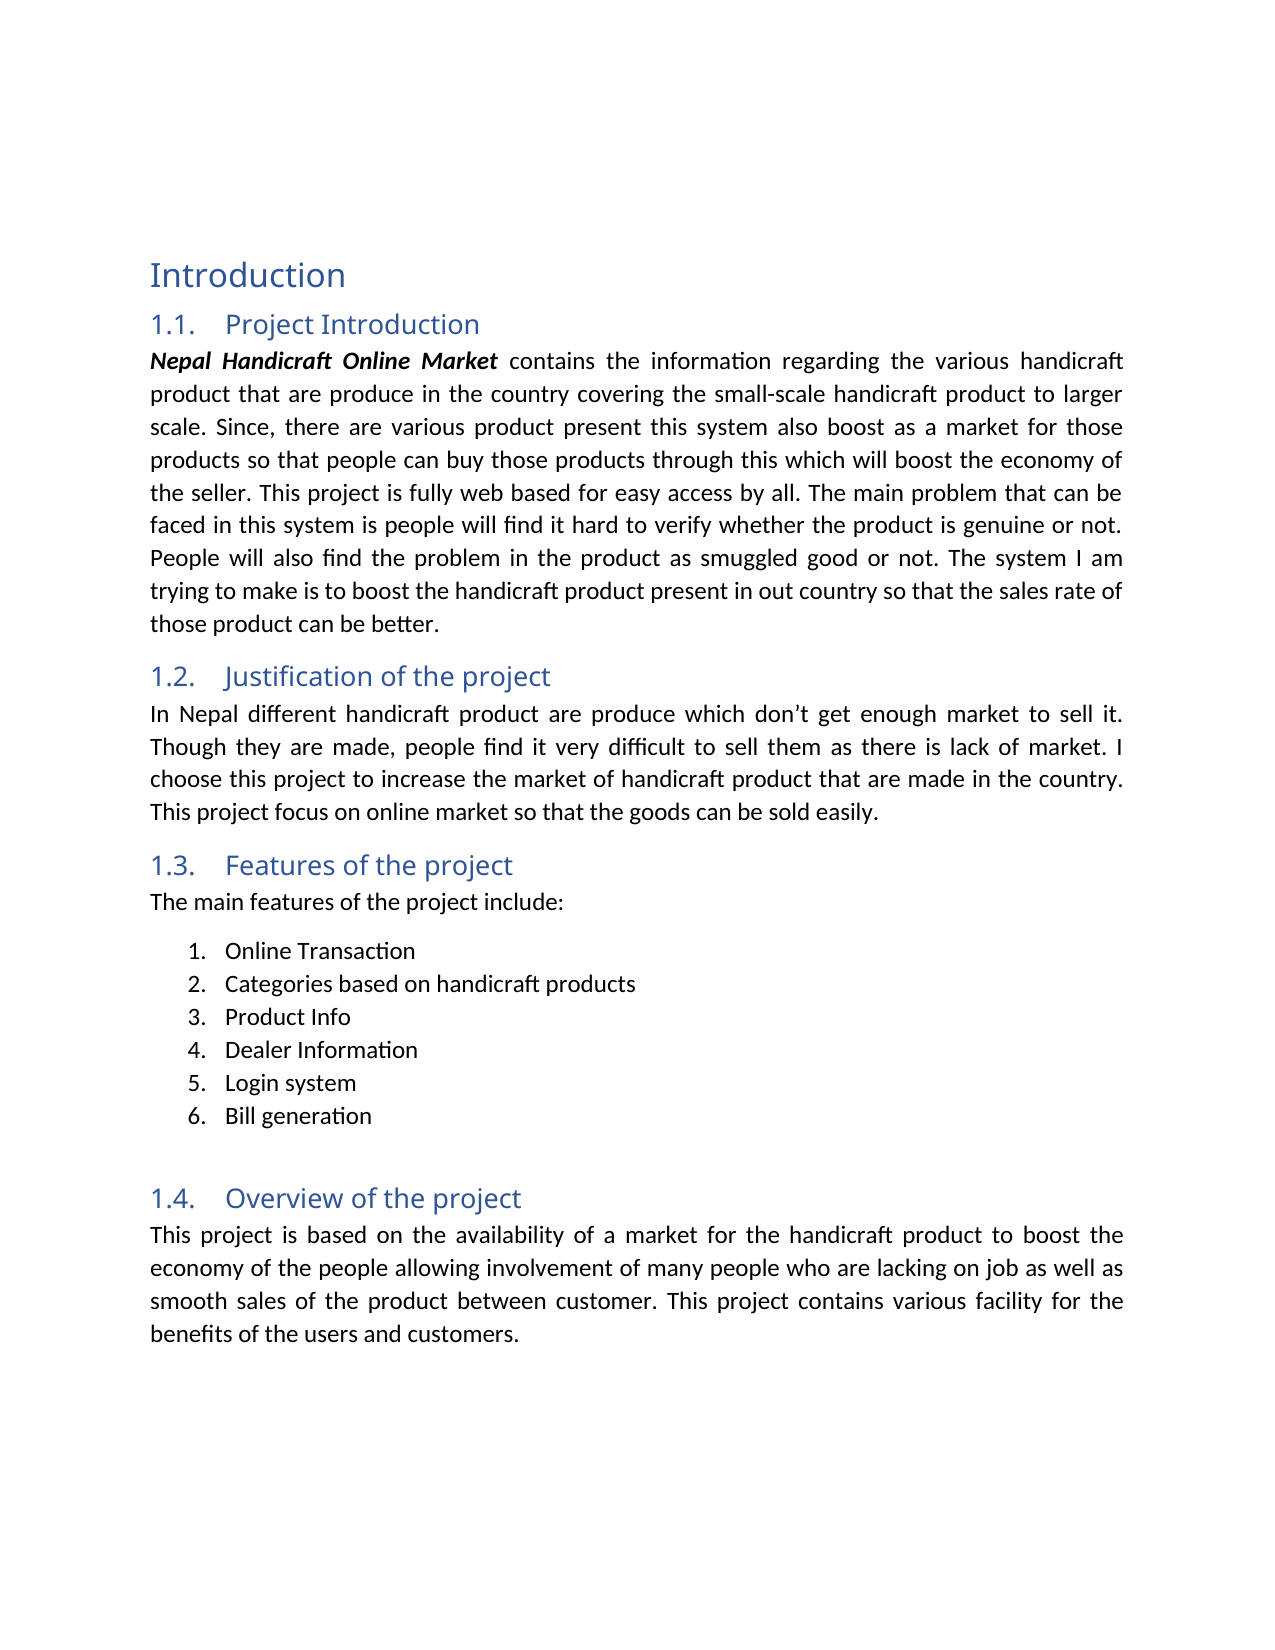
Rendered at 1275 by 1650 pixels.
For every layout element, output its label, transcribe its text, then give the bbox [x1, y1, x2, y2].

text This project is based on the availability of a market for the handicraft product to boost the economy of the people allowing involvement of many people who are lacking on job as well as smooth sales of the product between customer. This project contains various facility for the benefits of the users and customers. [150, 1219, 1125, 1349]
text In Nepal different handicraft product are produce which don’t get enough market to sell it. Though they are made, people find it very difficult to sell them as there is lack of market. I choose this project to increase the market of handicraft product that are made in the country. This project focus on online market so that the goods can be sold easily. [150, 698, 1125, 827]
list Dealer Information [187, 1034, 1125, 1065]
text Nepal Handicraft Online Market contains the information regarding the various handicraft product that are produce in the country covering the small-scale handicraft product to larger scale. Since, there are various product present this system also boost as a market for those products so that people can buy those products through this which will boost the economy of the seller. This project is fully web based for easy access by all. The main problem that can be faced in this system is people will find it hard to verify whether the product is genuine or not. People will also find the problem in the product as smuggled good or not. The system I am trying to make is to boost the handicraft product present in out country so that the sales rate of those product can be better. [150, 345, 1125, 639]
list Online Transaction [187, 935, 1125, 966]
subtitle Features of the project [150, 846, 1125, 883]
list Product Info [187, 1001, 1125, 1032]
subtitle Justification of the project [150, 658, 1125, 695]
list Categories based on handicraft products [187, 968, 1125, 999]
list Bill generation [187, 1100, 1125, 1131]
subtitle Introduction [150, 252, 1125, 297]
subtitle Project Introduction [150, 305, 1125, 342]
text The main features of the project include: [150, 886, 1125, 916]
list Login system [187, 1067, 1125, 1098]
subtitle Overview of the project [150, 1180, 1125, 1217]
